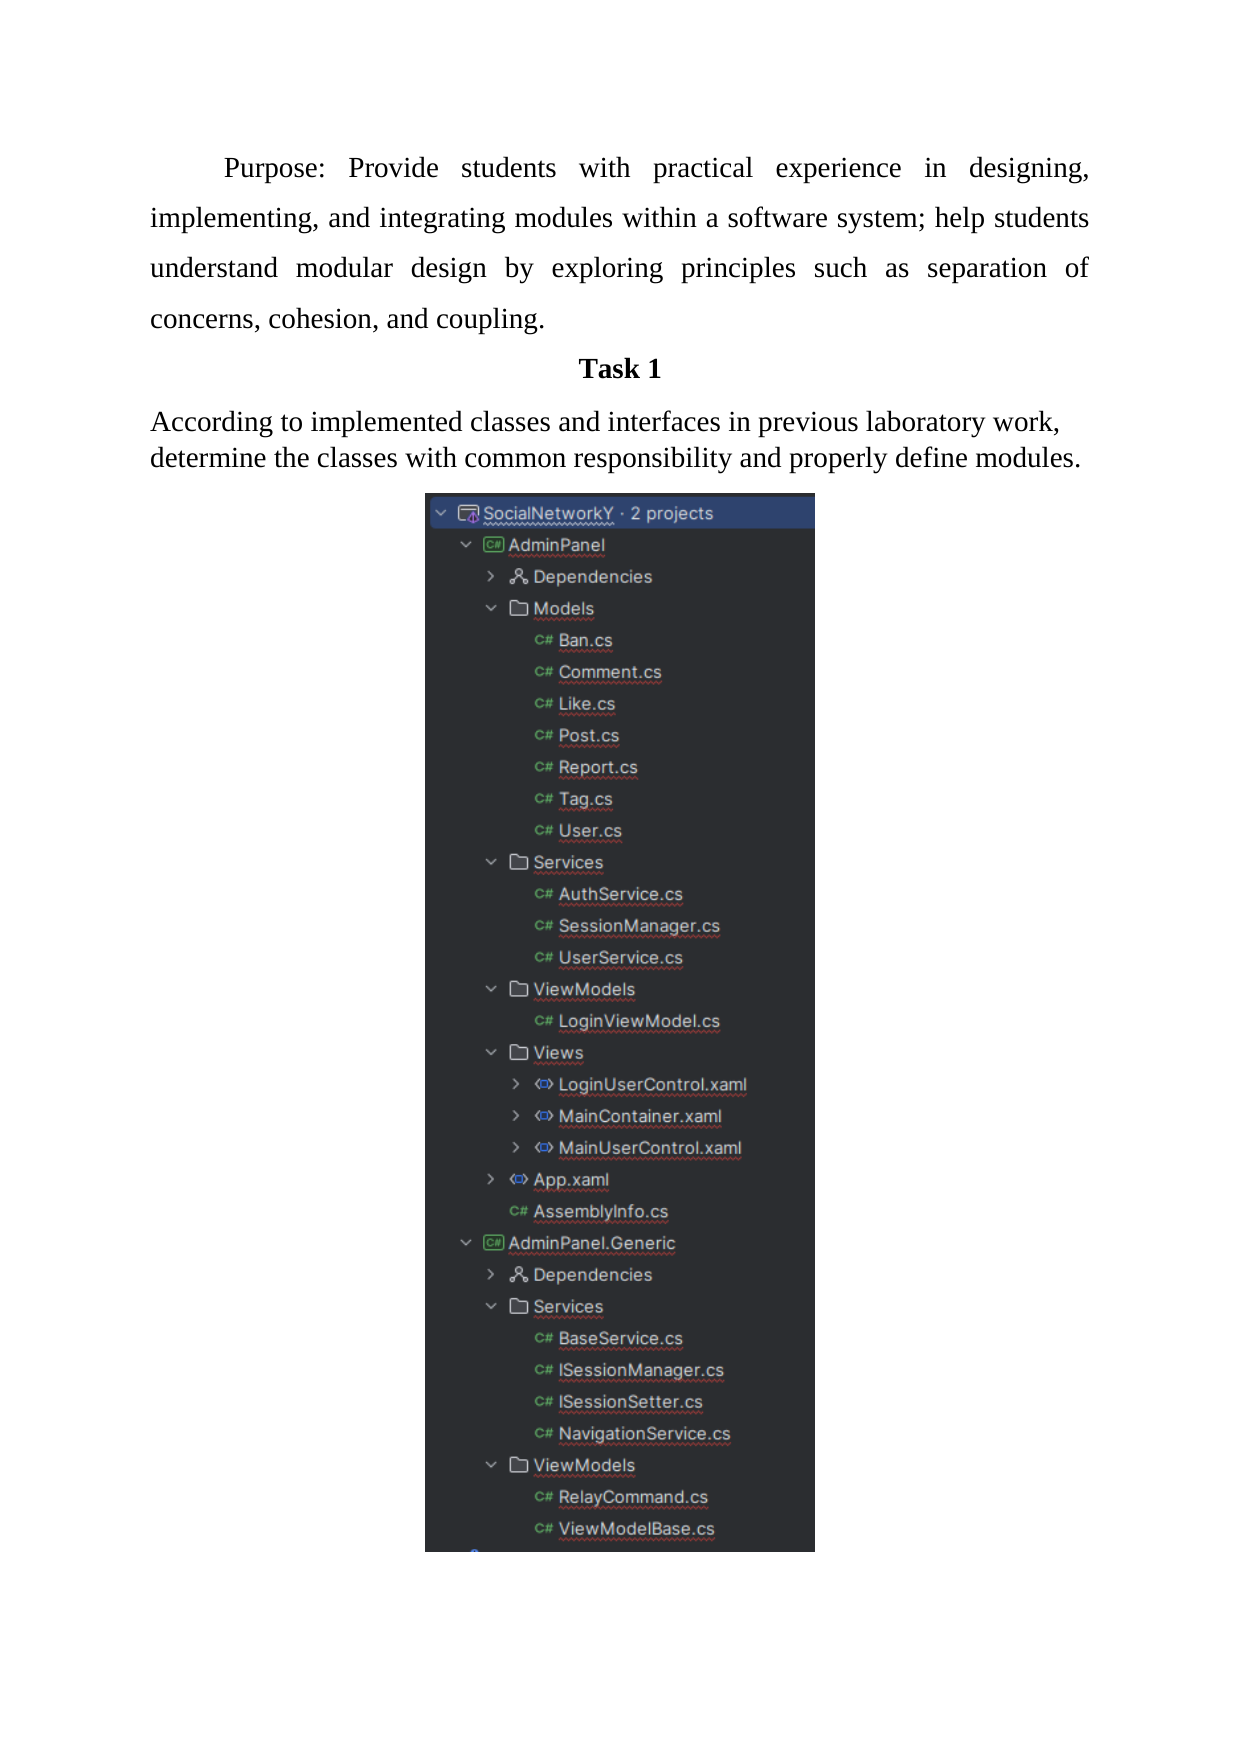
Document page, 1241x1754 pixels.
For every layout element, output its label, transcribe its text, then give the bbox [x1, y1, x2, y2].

text Purpose: Provide students with practical experience in designing, implementing, and integrating modules within a software system; help students understand modular design by exploring principles such as separation of concerns, cohesion, and coupling. [150, 150, 1090, 334]
text Task 1 [150, 351, 1090, 385]
text According to implemented classes and interfaces in previous laboratory work, determine the classes with common responsibility and properly define modules. [150, 404, 1090, 474]
picture [425, 493, 815, 1552]
